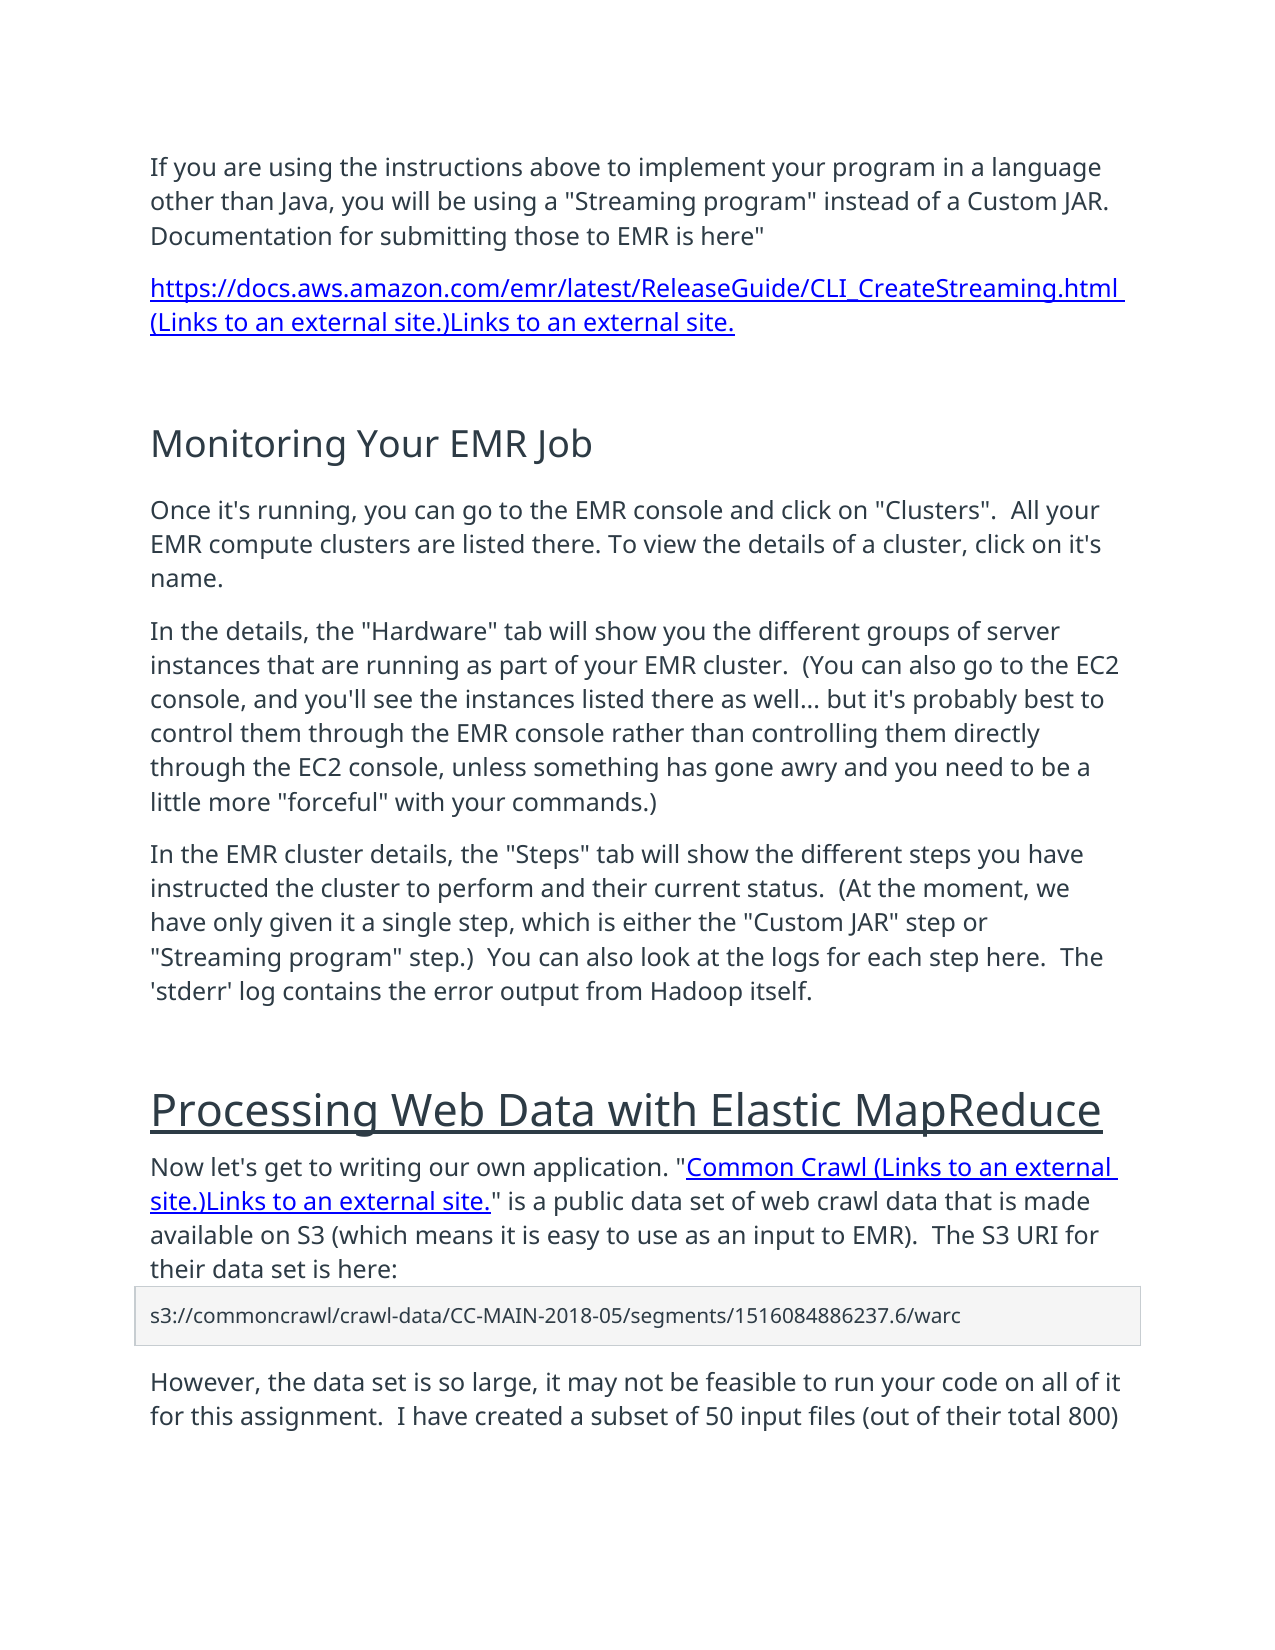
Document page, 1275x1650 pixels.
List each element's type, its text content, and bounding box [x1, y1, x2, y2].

text Once it's running, you can go to the EMR console and click on "Clusters". All your EMR compute clusters are listed there. To view the details of a cluster, click on it's name. [150, 493, 1125, 595]
text Now let's get to writing our own application. "Common Crawl (Links to an external site.)Links to an external site." is a public data set of web crawl data that is made available on S3 (which means it is easy to use as an input to EMR). The S3 URI for their data set is here: [150, 1149, 1125, 1286]
text If you are using the instructions above to implement your program in a language other than Java, you will be using a "Streaming program" instead of a Custom JAR. Documentation for submitting those to EMR is here" [150, 150, 1125, 252]
text s3://commoncrawl/crawl-data/CC-MAIN-2018-05/segments/1516084886237.6/warc [136, 1287, 1140, 1345]
text In the details, the "Hardware" tab will show you the different groups of server instances that are running as part of your EMR cluster. (You can also go to the EC2 console, and you'll see the instances listed there as well... but it's probably best to control them through the EMR console rather than controlling them directly through the EC2 console, unless something has gone awry and you need to be a little more "forceful" with your commands.) [150, 614, 1125, 818]
text https://docs.aws.amazon.com/emr/latest/ReleaseGuide/CLI_CreateStreaming.html (Links to an external site.)Links to an external site. [150, 302, 1125, 339]
text https://docs.aws.amazon.com/emr/latest/ReleaseGuide/CLI_CreateStreaming.html (Links to an external site.)Links to an external site. [150, 271, 1125, 300]
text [150, 1365, 1125, 1433]
text Monitoring Your EMR Job [150, 417, 1125, 468]
text In the EMR cluster details, the "Steps" tab will show the different steps you have instructed the cluster to perform and their current status. (At the moment, we have only given it a single step, which is either the "Custom JAR" step or "Streaming program" step.) You can also look at the logs for each step here. The 'stderr' log contains the error output from Hadoop itself. [150, 837, 1125, 1007]
text Processing Web Data with Elastic MapReduce [150, 1079, 1125, 1140]
